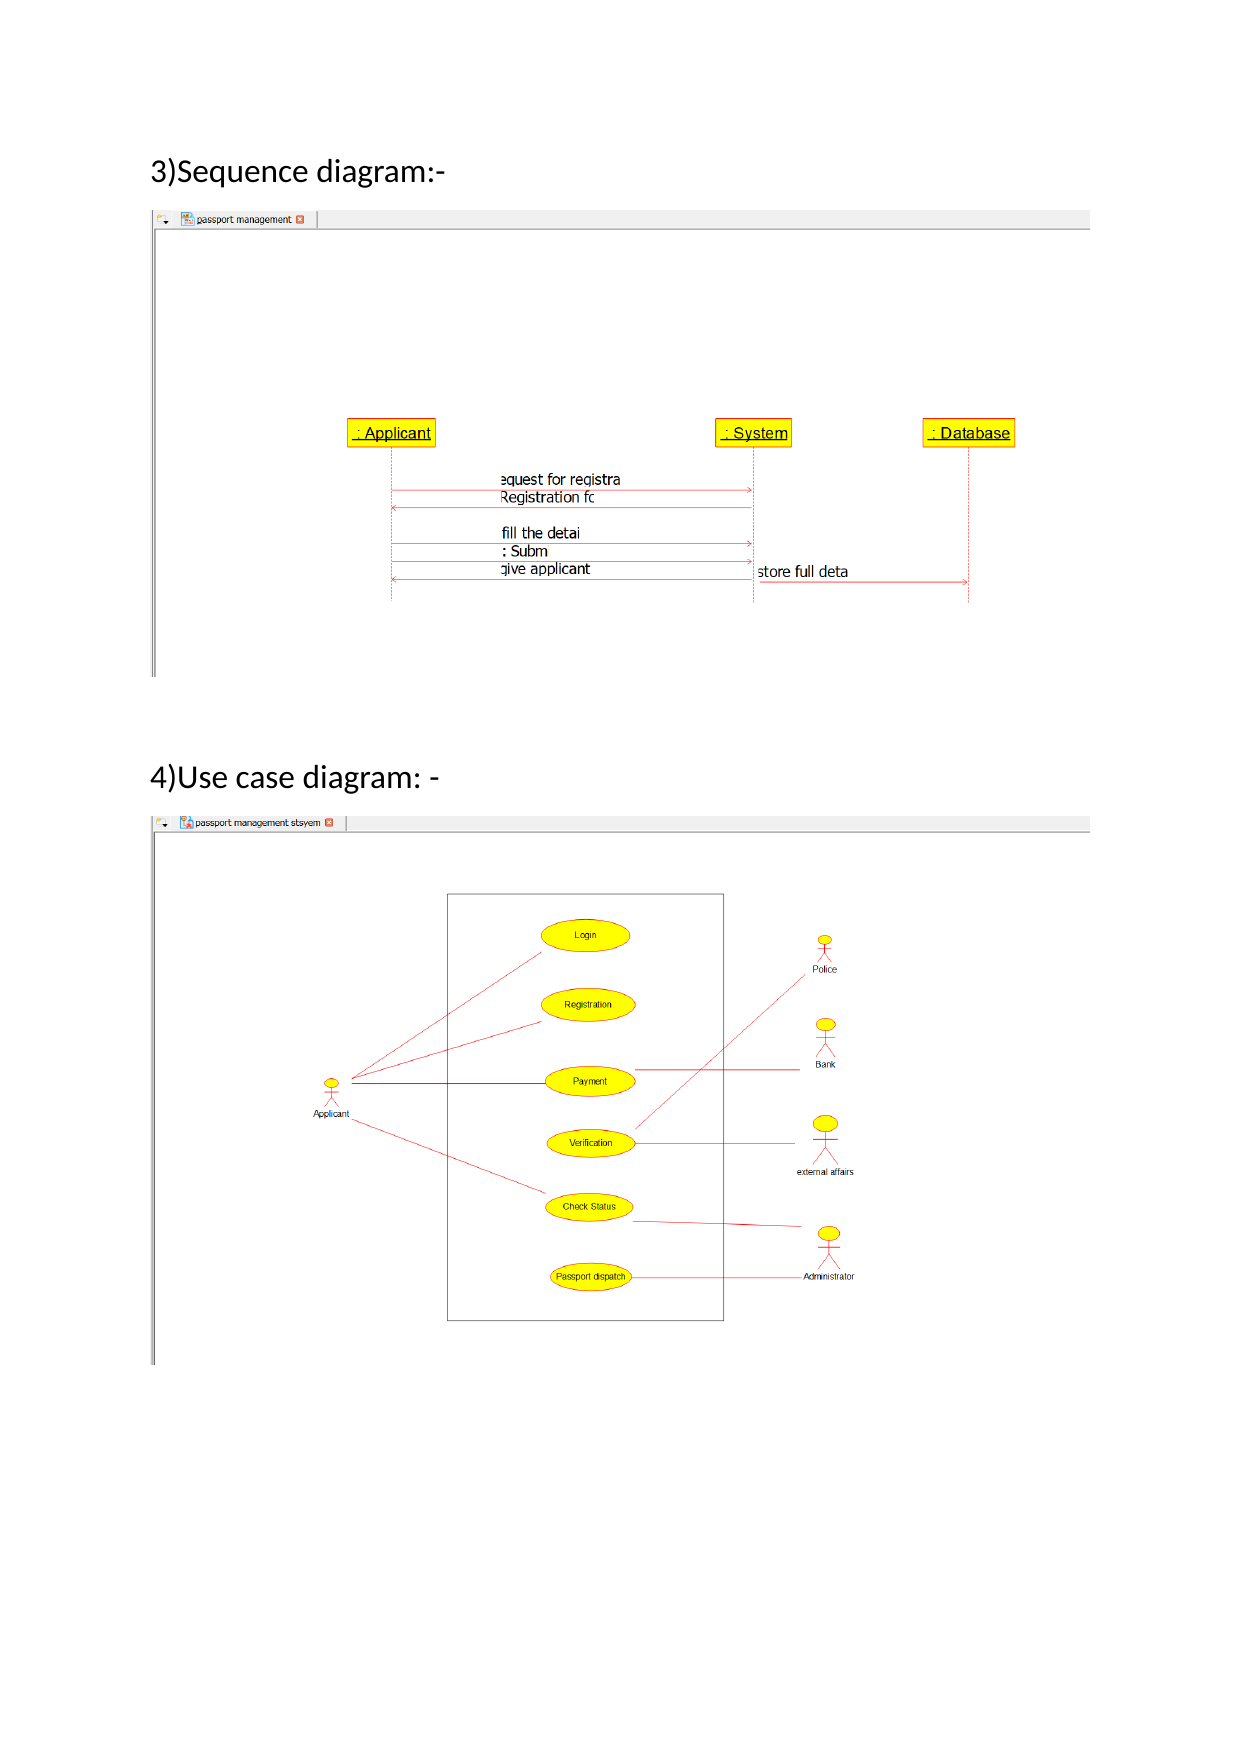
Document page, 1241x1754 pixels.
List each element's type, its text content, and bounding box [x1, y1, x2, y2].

text 3)Sequence diagram:- [150, 150, 1090, 191]
picture [150, 210, 1091, 677]
picture [150, 816, 1091, 1365]
text 4)Use case diagram: - [150, 756, 1090, 797]
